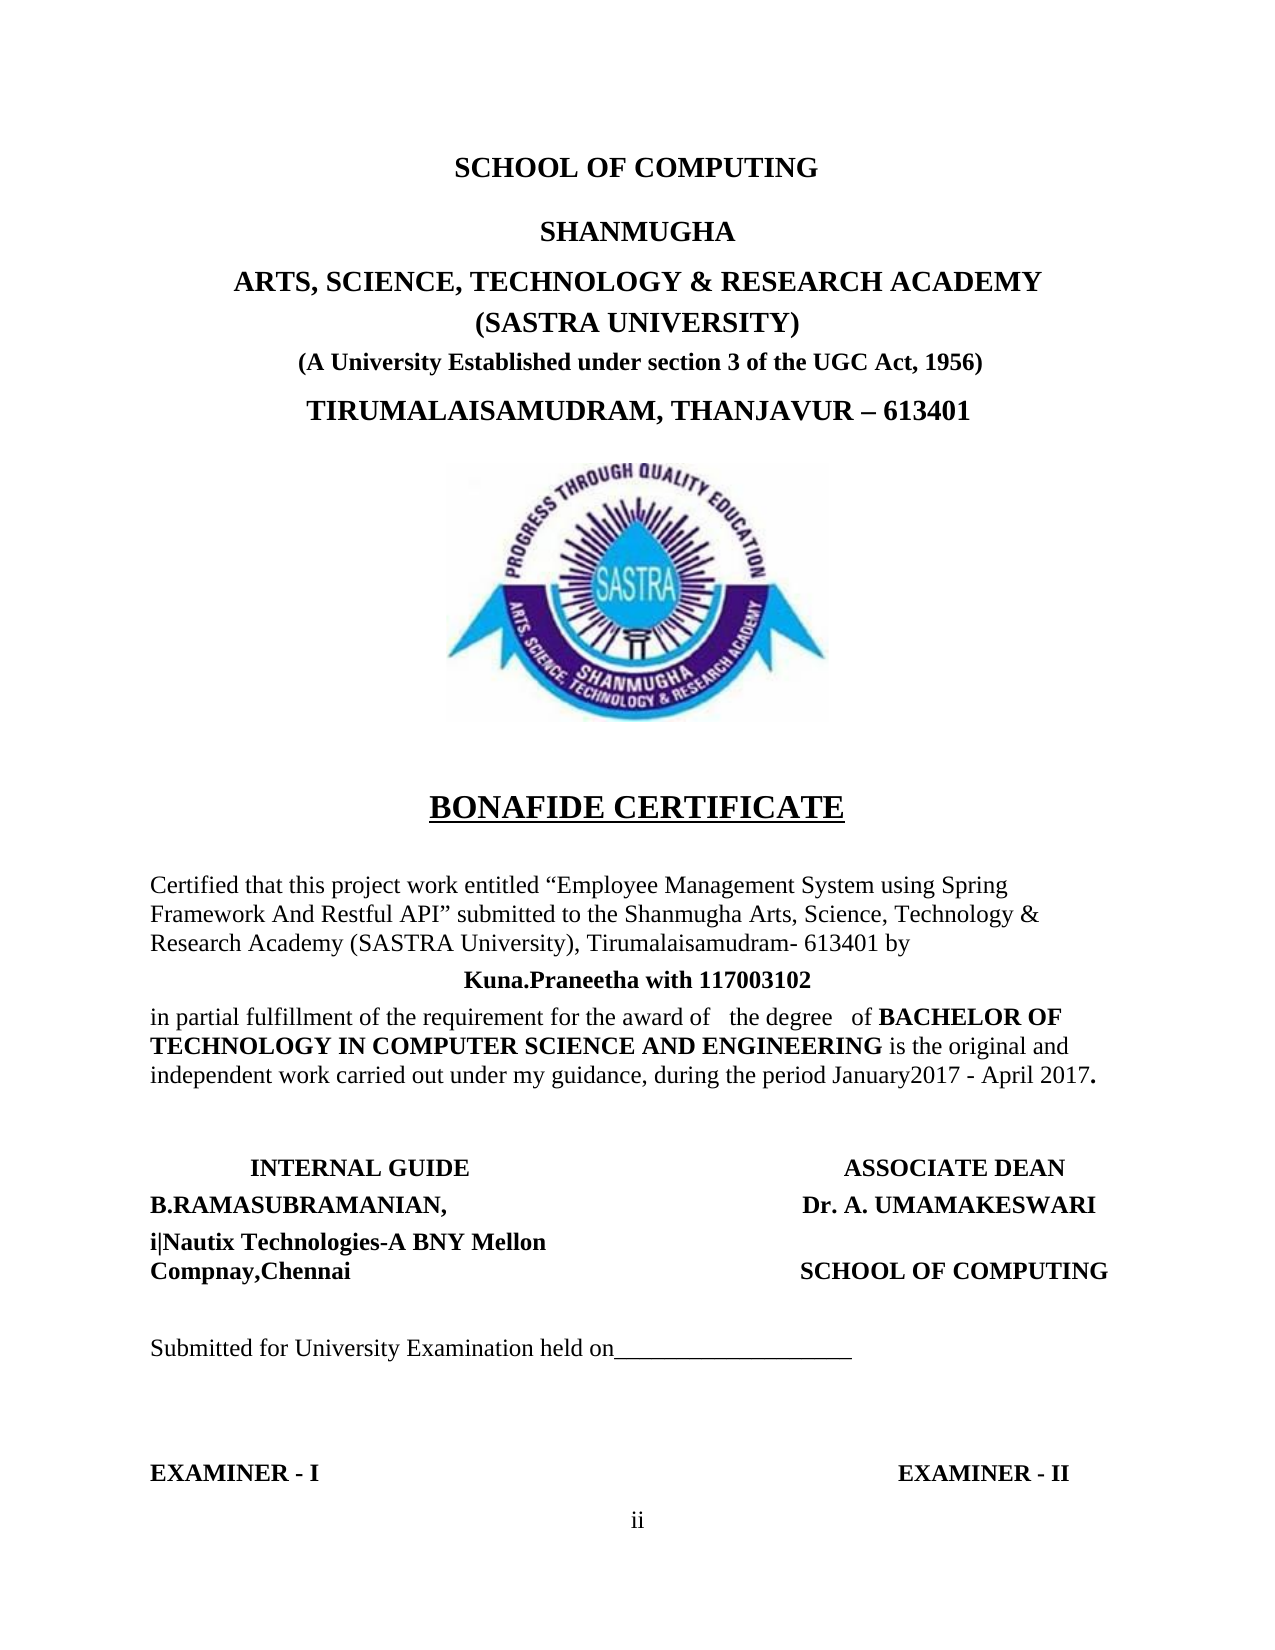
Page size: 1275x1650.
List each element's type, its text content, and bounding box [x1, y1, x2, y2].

text (A University Established under section 3 of the UGC Act, 1956) [298, 348, 1125, 376]
table_cell i|Nautix Technologies-A BNY Mellon Compnay,Chennai [150, 1228, 679, 1293]
table_cell B.RAMASUBRAMANIAN, [150, 1190, 679, 1227]
table_header ASSOCIATE DEAN [679, 1153, 1112, 1190]
text in partial fulfillment of the requirement for the award of the degree of BACHELOR OF TECHNOLOGY IN COMPUTER SCIENCE AND ENGINEERING is the original and independent work carried out under my guidance, during the period January2017 - April 2017. [150, 1002, 1125, 1088]
picture [446, 463, 829, 722]
text TIRUMALAISAMUDRAM, THANJAVUR – 613401 [306, 393, 1125, 427]
text EXAMINER - I EXAMINER - II [150, 1458, 1125, 1487]
text Kuna.Praneetha with 117003102 [150, 965, 1125, 994]
text Certified that this project work entitled “Employee Management System using Spring Framework And Restful API” submitted to the Shanmugha Arts, Science, Technology & Research Academy (SASTRA University), Tirumalaisamudram- 613401 by [150, 871, 1125, 957]
table_cell Dr. A. UMAMAKESWARI [679, 1190, 1112, 1227]
text SCHOOL OF COMPUTING [454, 150, 1125, 183]
text BONAFIDE CERTIFICATE [429, 787, 1125, 826]
text ARTS, SCIENCE, TECHNOLOGY & RESEARCH ACADEMY [233, 264, 1125, 298]
table_cell SCHOOL OF COMPUTING [679, 1228, 1112, 1293]
table_header INTERNAL GUIDE [150, 1153, 679, 1190]
text (SASTRA UNIVERSITY) [475, 306, 1125, 339]
text SHANMUGHA [539, 214, 1125, 247]
text Submitted for University Examination held on___________________ [150, 1333, 1125, 1362]
